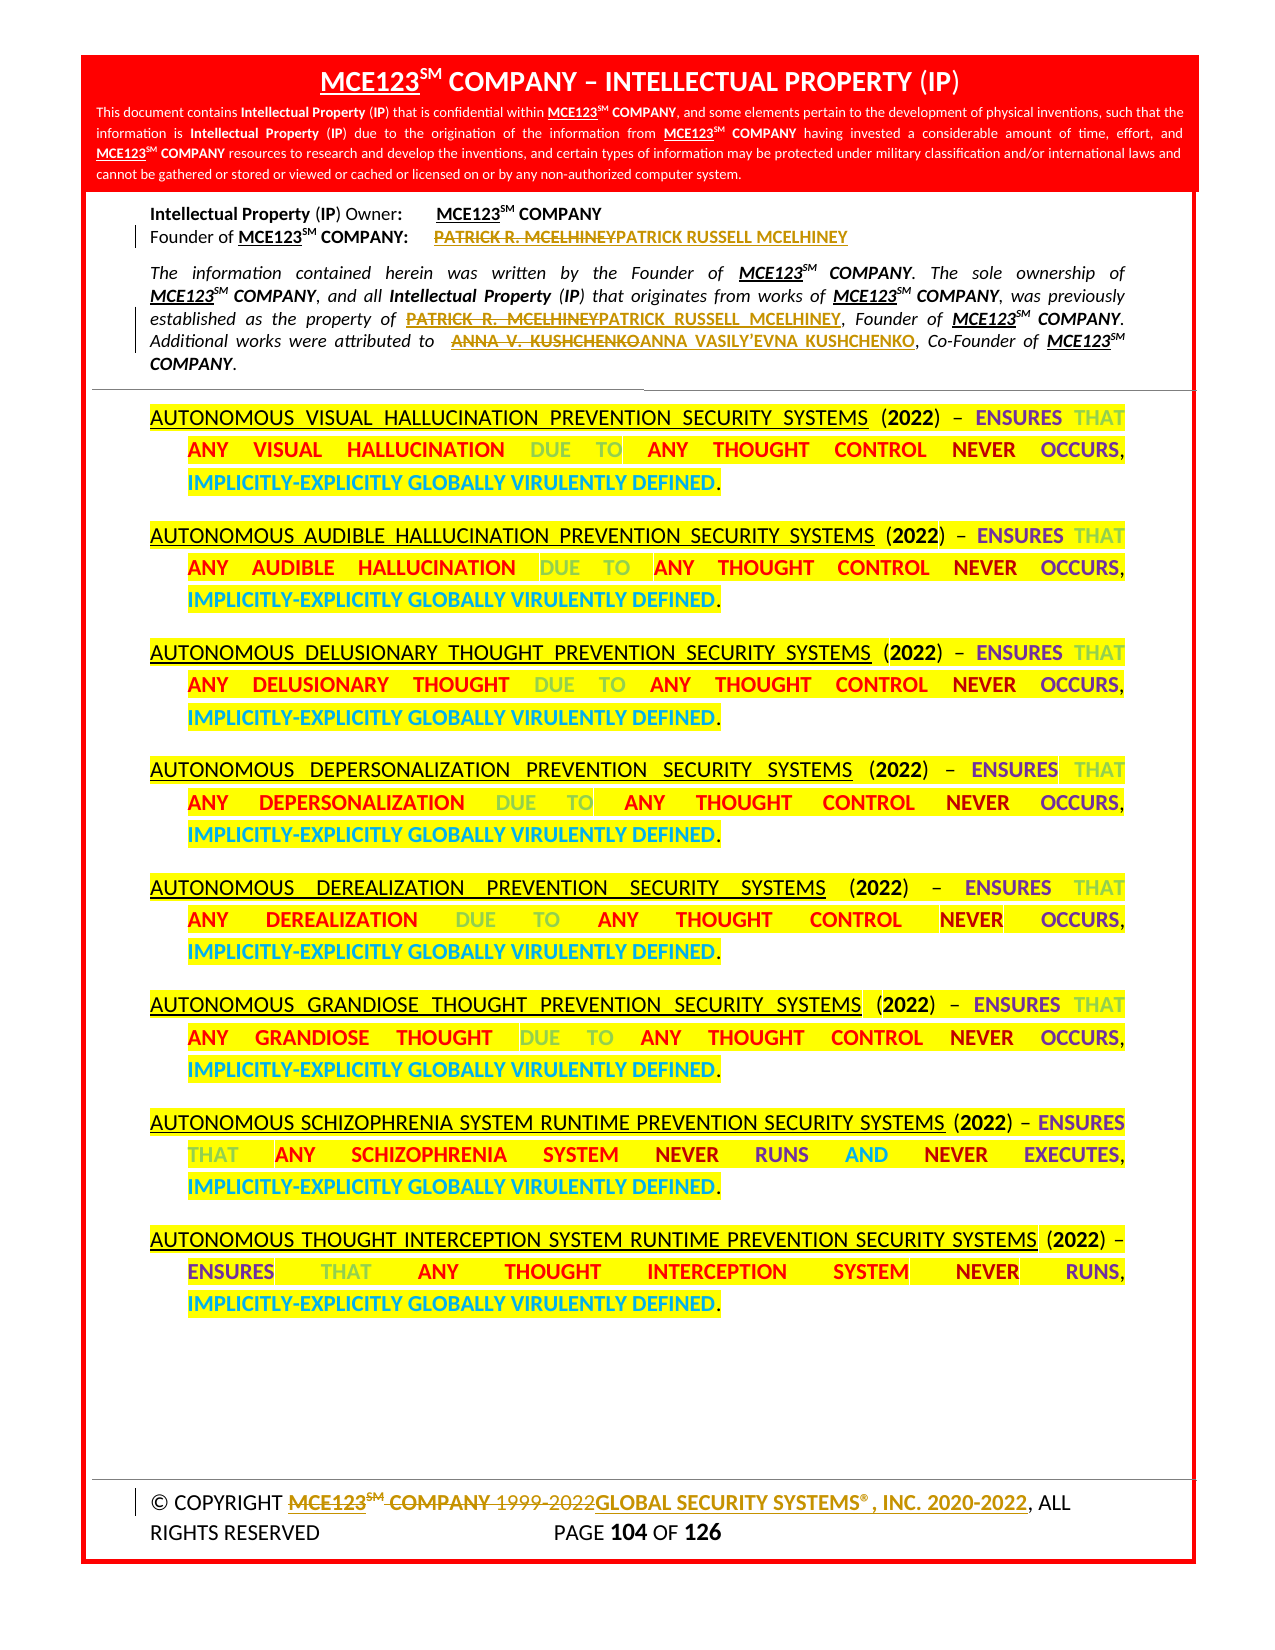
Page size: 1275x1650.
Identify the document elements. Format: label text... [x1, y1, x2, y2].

text AUTONOMOUS THOUGHT INTERCEPTION SYSTEM RUNTIME PREVENTION SECURITY SYSTEMS (2022) – ENSURES THAT ANY THOUGHT INTERCEPTION SYSTEM NEVER RUNS, IMPLICITLY-EXPLICITLY GLOBALLY VIRULENTLY DEFINED. [150, 1225, 1125, 1318]
text AUTONOMOUS GRANDIOSE THOUGHT PREVENTION SECURITY SYSTEMS (2022) – ENSURES THAT ANY GRANDIOSE THOUGHT DUE TO ANY THOUGHT CONTROL NEVER OCCURS, IMPLICITLY-EXPLICITLY GLOBALLY VIRULENTLY DEFINED. [150, 990, 1125, 1083]
text AUTONOMOUS DEPERSONALIZATION PREVENTION SECURITY SYSTEMS (2022) – ENSURES THAT ANY DEPERSONALIZATION DUE TO ANY THOUGHT CONTROL NEVER OCCURS, IMPLICITLY-EXPLICITLY GLOBALLY VIRULENTLY DEFINED. [150, 756, 1125, 848]
text AUTONOMOUS DELUSIONARY THOUGHT PREVENTION SECURITY SYSTEMS (2022) – ENSURES THAT ANY DELUSIONARY THOUGHT DUE TO ANY THOUGHT CONTROL NEVER OCCURS, IMPLICITLY-EXPLICITLY GLOBALLY VIRULENTLY DEFINED. [150, 638, 1125, 731]
text AUTONOMOUS VISUAL HALLUCINATION PREVENTION SECURITY SYSTEMS (2022) – ENSURES THAT ANY VISUAL HALLUCINATION DUE TO ANY THOUGHT CONTROL NEVER OCCURS, IMPLICITLY-EXPLICITLY GLOBALLY VIRULENTLY DEFINED. [150, 431, 1125, 496]
text AUTONOMOUS SCHIZOPHRENIA SYSTEM RUNTIME PREVENTION SECURITY SYSTEMS (2022) – ENSURES THAT ANY SCHIZOPHRENIA SYSTEM NEVER RUNS AND NEVER EXECUTES, IMPLICITLY-EXPLICITLY GLOBALLY VIRULENTLY DEFINED. [150, 1136, 1125, 1200]
text AUTONOMOUS DEREALIZATION PREVENTION SECURITY SYSTEMS (2022) – ENSURES THAT ANY DEREALIZATION DUE TO ANY THOUGHT CONTROL NEVER OCCURS, IMPLICITLY-EXPLICITLY GLOBALLY VIRULENTLY DEFINED. [150, 901, 1125, 965]
text AUTONOMOUS AUDIBLE HALLUCINATION PREVENTION SECURITY SYSTEMS (2022) – ENSURES THAT ANY AUDIBLE HALLUCINATION DUE TO ANY THOUGHT CONTROL NEVER OCCURS, IMPLICITLY-EXPLICITLY GLOBALLY VIRULENTLY DEFINED. [150, 521, 1125, 613]
